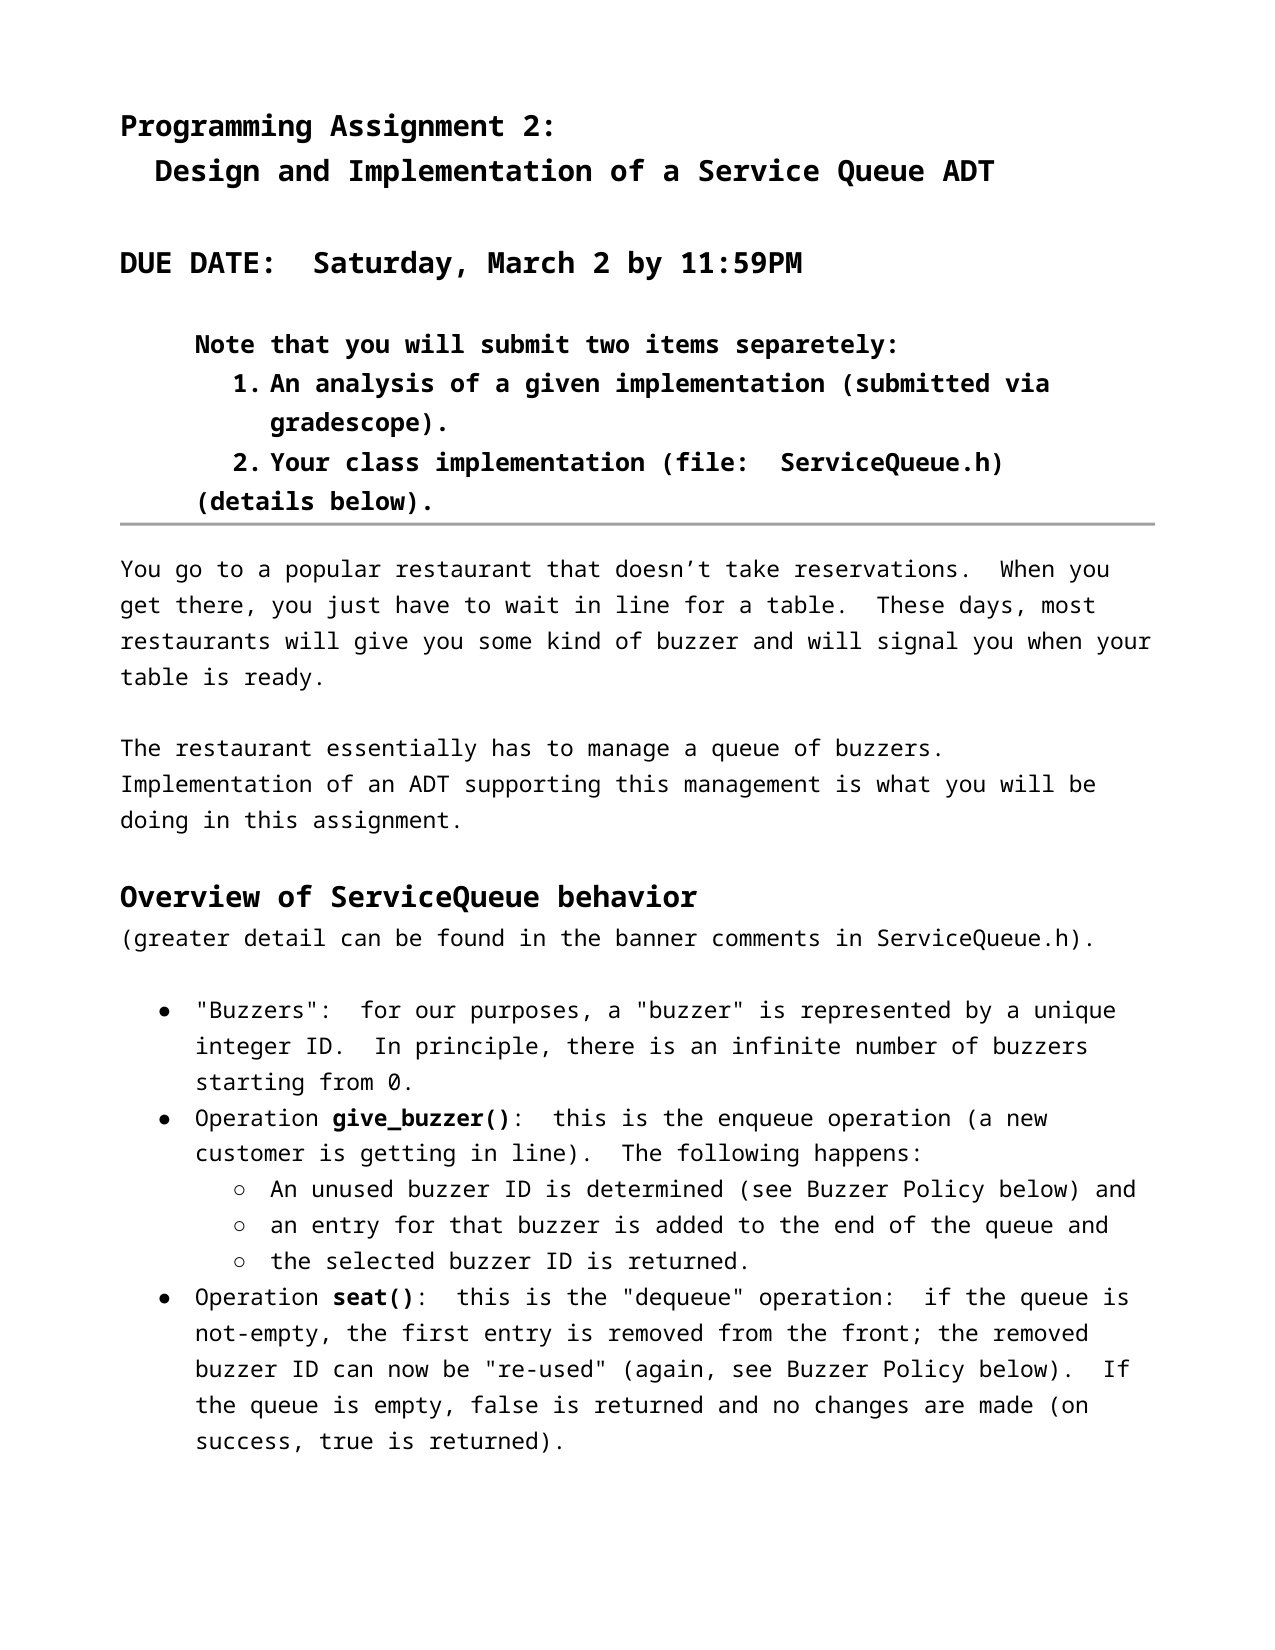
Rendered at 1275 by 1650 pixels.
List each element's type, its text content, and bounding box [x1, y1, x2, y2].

list An unused buzzer ID is determined (see Buzzer Policy below) and [232, 1173, 1155, 1204]
list an entry for that buzzer is added to the end of the queue and [232, 1209, 1155, 1241]
text Note that you will submit two items separetely: [195, 327, 1155, 361]
list Your class implementation (file: ServiceQueue.h) [232, 444, 1155, 478]
list Operation give_buzzer(): this is the enqueue operation (a new customer is getting in line). The following happens: [157, 1101, 1155, 1169]
text (greater detail can be found in the banner comments in ServiceQueue.h). [120, 922, 1155, 953]
text The restaurant essentially has to manage a queue of buzzers. Implementation of an ADT supporting this management is what you will be doing in this assignment. [120, 732, 1155, 836]
list "Buzzers": for our purposes, a "buzzer" is represented by a unique integer ID. In principle, there is an infinite number of buzzers starting from 0. [157, 994, 1155, 1097]
text You go to a popular restaurant that doesn’t take reservations. When you get there, you just have to wait in line for a table. These days, most restaurants will give you some kind of buzzer and will signal you when your table is ready. [120, 553, 1155, 692]
text Overview of ServiceQueue behavior [120, 876, 1155, 916]
list the selected buzzer ID is returned. [232, 1245, 1155, 1276]
text DUE DATE: Saturday, March 2 by 11:59PM [120, 242, 1155, 282]
text (details below). [195, 483, 1155, 517]
list An analysis of a given implementation (submitted via gradescope). [232, 366, 1155, 439]
list Operation seat(): this is the "dequeue" operation: if the queue is not-empty, the first entry is removed from the front; the removed buzzer ID can now be "re-used" (again, see Buzzer Policy below). If the queue is empty, false is returned and no changes are made (on success, true is returned). [157, 1281, 1155, 1456]
text Design and Implementation of a Service Queue ADT [120, 151, 1155, 190]
text Programming Assignment 2: [120, 105, 1155, 145]
